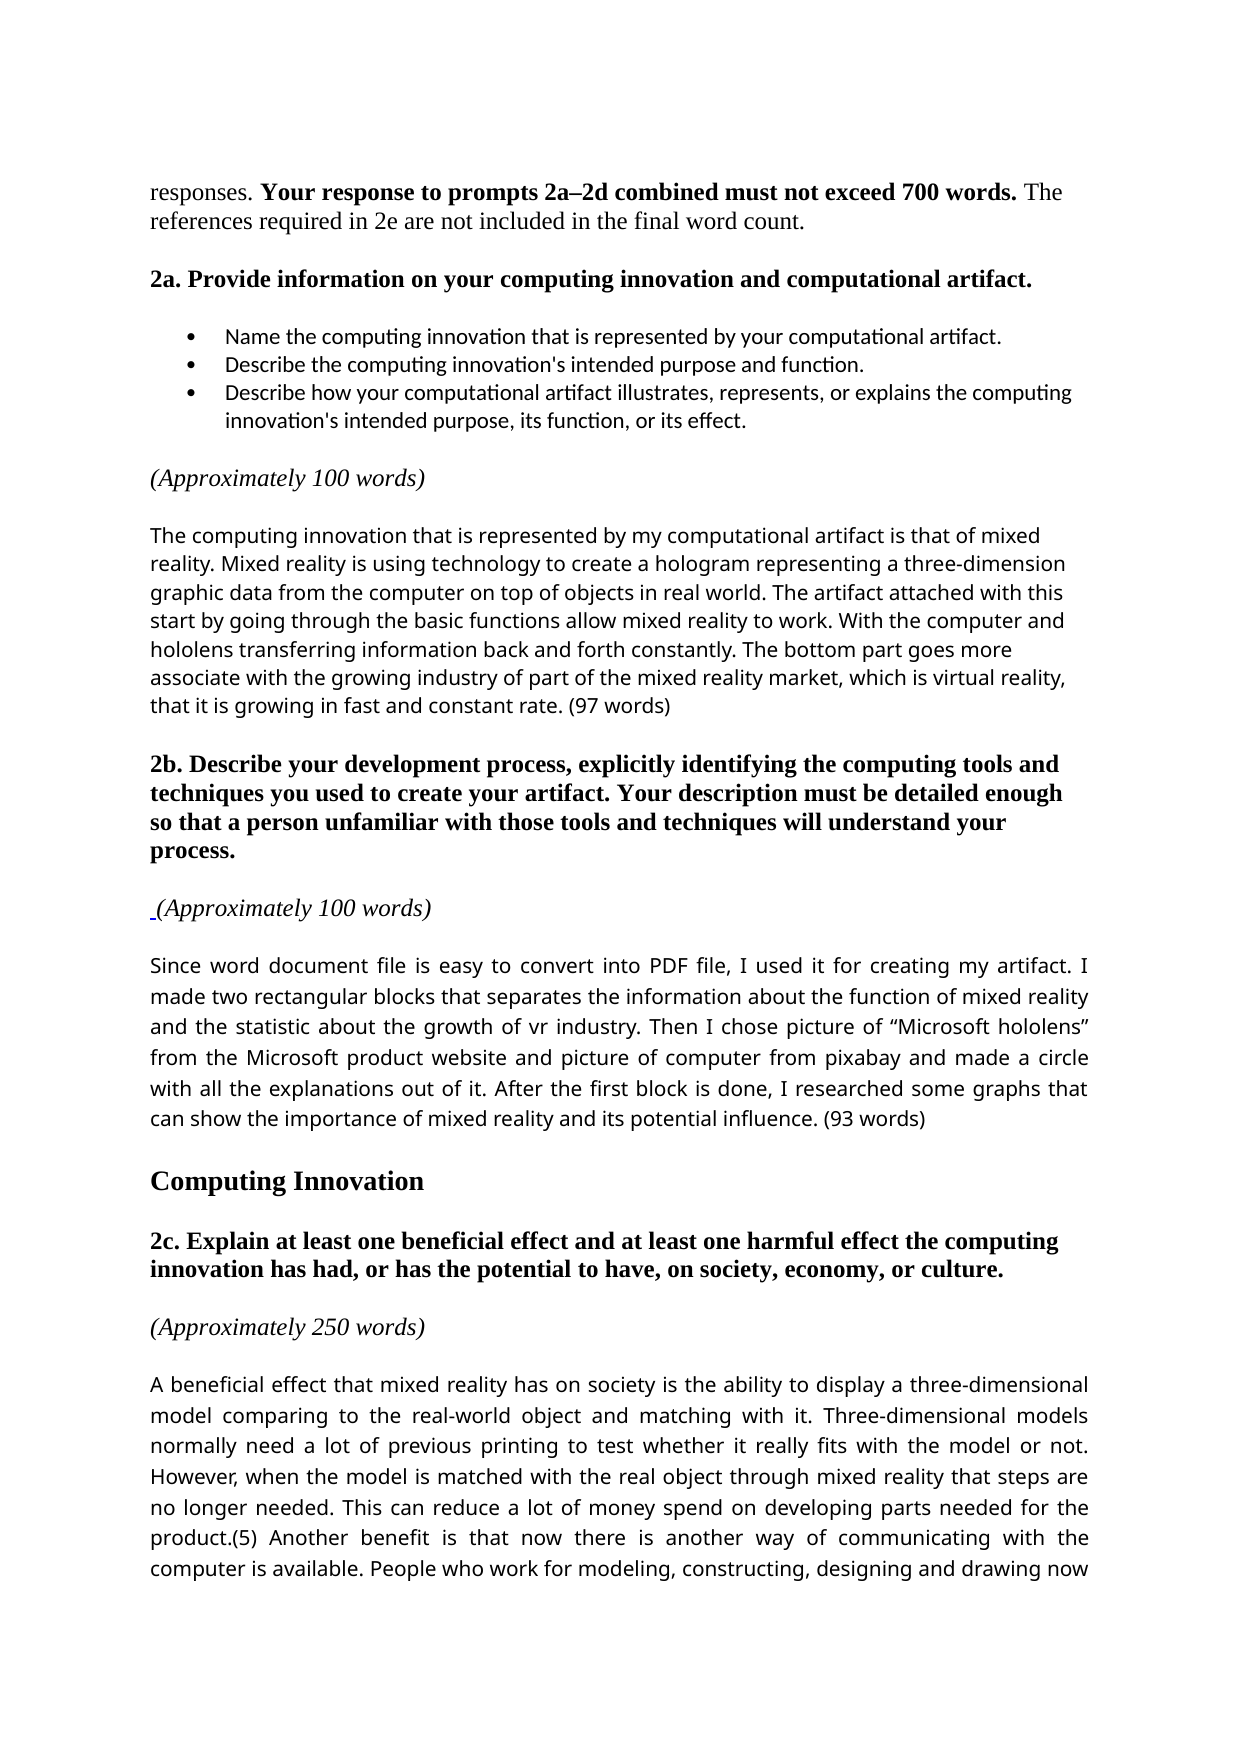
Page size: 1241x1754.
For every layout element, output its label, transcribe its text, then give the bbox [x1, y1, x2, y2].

text 2c. Explain at least one beneficial effect and at least one harmful effect the computing innovation has had, or has the potential to have, on society, economy, or culture. [150, 1226, 1090, 1283]
list Describe how your computational artifact illustrates, represents, or explains the computing innovation's intended purpose, its function, or its effect. [187, 378, 1090, 434]
text 2a. Provide information on your computing innovation and computational artifact. [150, 264, 1090, 293]
text 2b. Describe your development process, explicitly identifying the computing tools and techniques you used to create your artifact. Your description must be detailed enough so that a person unfamiliar with those tools and techniques will understand your process. [150, 749, 1090, 864]
text The computing innovation that is represented by my computational artifact is that of mixed reality. Mixed reality is using technology to create a hologram representing a three-dimension graphic data from the computer on top of objects in real world. The artifact attached with this start by going through the basic functions allow mixed reality to work. With the computer and hololens transferring information back and forth constantly. The bottom part goes more associate with the growing industry of part of the mixed reality market, which is virtual reality, that it is growing in fast and constant rate. (97 words) [150, 521, 1090, 720]
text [150, 1370, 1090, 1582]
text Since word document file is easy to convert into PDF file, I used it for creating my artifact. I made two rectangular blocks that separates the information about the function of mixed reality and the statistic about the growth of vr industry. Then I chose picture of “Microsoft hololens” from the Microsoft product website and picture of computer from pixabay and made a circle with all the explanations out of it. After the first block is done, I researched some graphs that can show the importance of mixed reality and its potential influence. (93 words) [150, 951, 1090, 1133]
text (Approximately 100 words) [150, 893, 1090, 922]
text (Approximately 250 words) [150, 1312, 1090, 1341]
list Name the computing innovation that is represented by your computational artifact. [187, 322, 1090, 350]
text Computing Innovation [150, 1164, 1090, 1197]
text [150, 177, 1090, 235]
text (Approximately 100 words) [150, 463, 1090, 492]
list Describe the computing innovation's intended purpose and function. [187, 350, 1090, 378]
